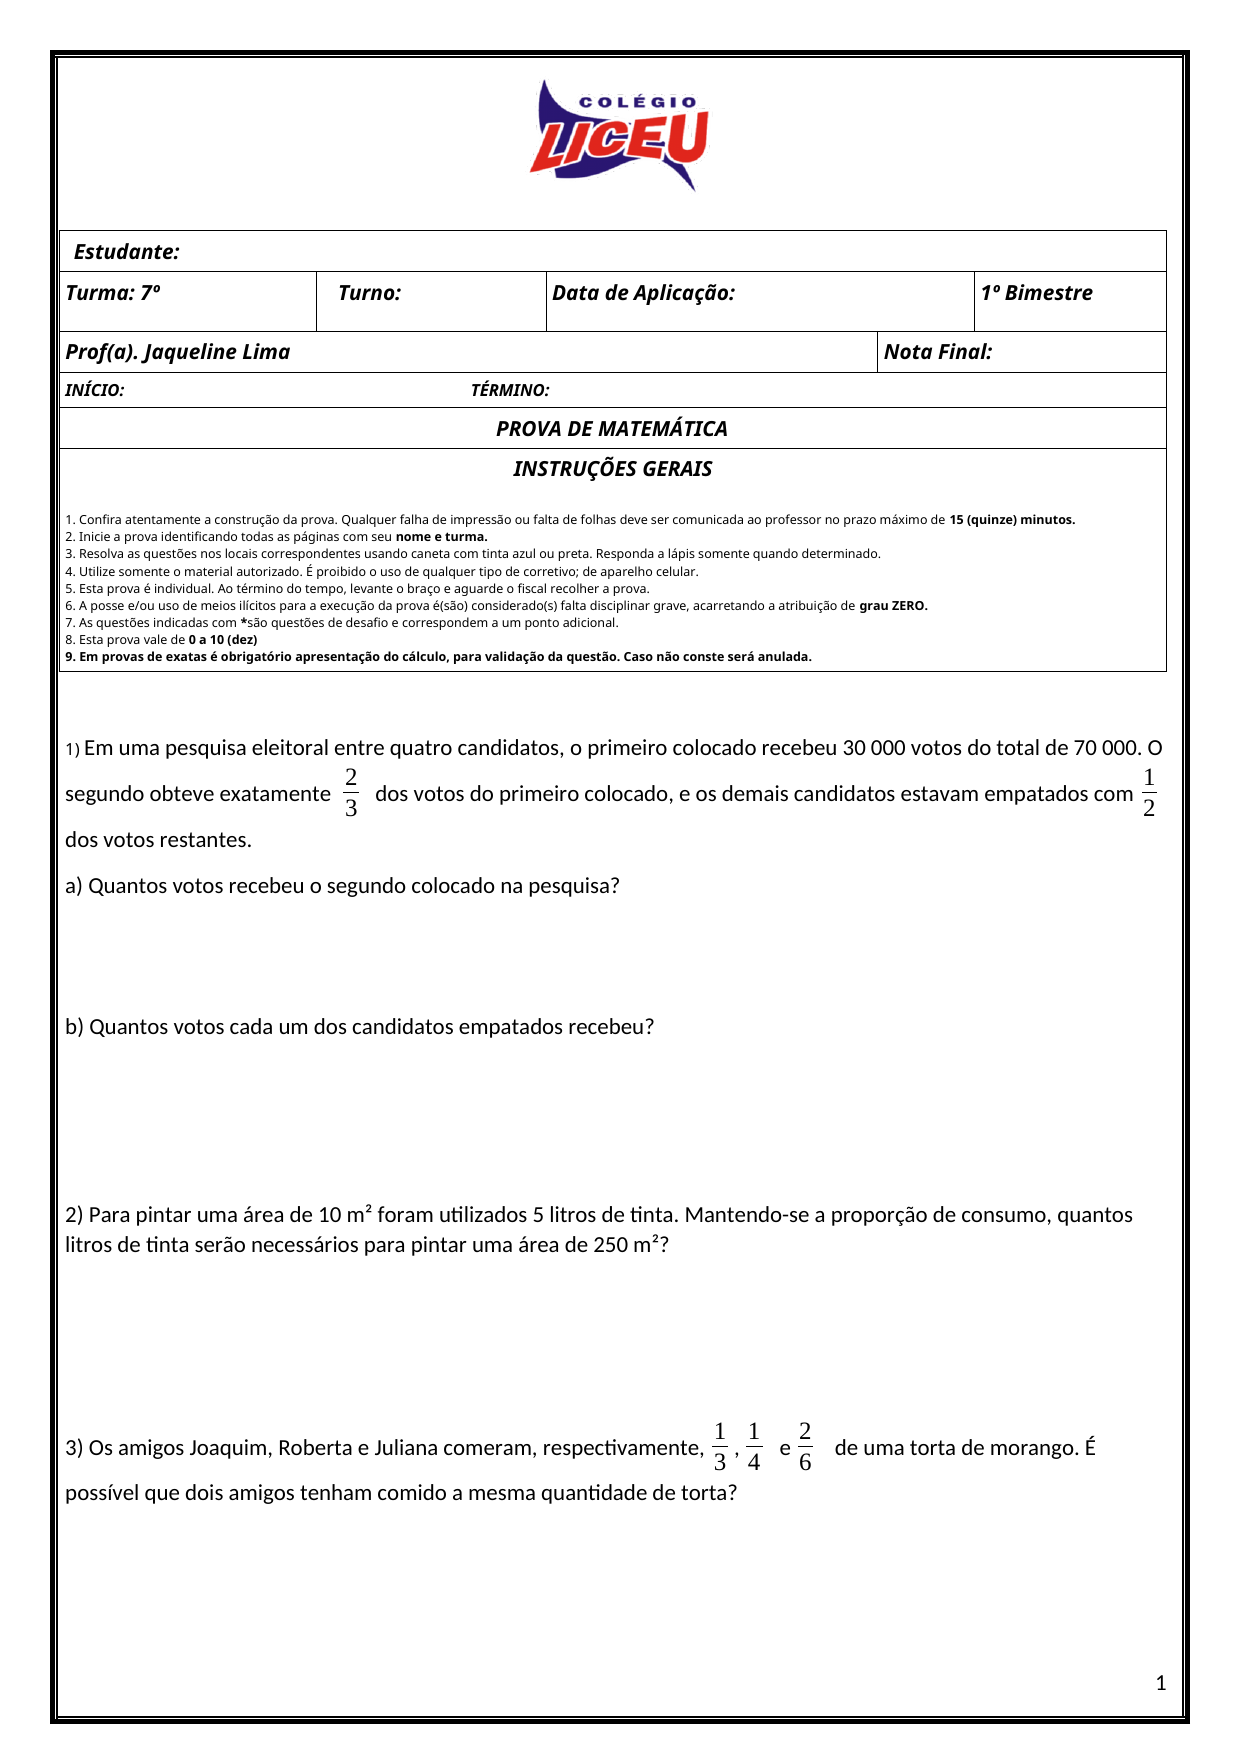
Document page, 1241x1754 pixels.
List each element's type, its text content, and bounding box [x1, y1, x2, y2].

table_header Estudante: [60, 231, 1166, 271]
table_cell Turno: [317, 272, 546, 331]
table_cell 1º Bimestre [975, 272, 1166, 331]
table_cell Nota Final: [878, 332, 1166, 372]
text b) Quantos votos cada um dos candidatos empatados recebeu? [65, 1012, 1167, 1040]
table_cell Prof(a). Jaqueline Lima [60, 332, 877, 372]
text 3) Os amigos Joaquim, Roberta e Juliana comeram, respectivamente, , e de uma torta de morango. É possível que dois amigos tenham comido a mesma quantidade de torta? [65, 1417, 1167, 1507]
text 1) Em uma pesquisa eleitoral entre quatro candidatos, o primeiro colocado recebeu 30 000 votos do total de 70 000. O segundo obteve exatamente dos votos do primeiro colocado, e os demais candidatos estavam empatados com dos votos restantes. [65, 733, 1167, 853]
table_cell PROVA DE MATEMÁTICA [60, 408, 1166, 448]
picture [519, 70, 719, 196]
text a) Quantos votos recebeu o segundo colocado na pesquisa? [65, 872, 1167, 899]
table_cell INSTRUÇÕES GERAIS 1. Confira atentamente a construção da prova. Qualquer falha de impressão ou falta de folhas deve ser comunicada ao professor no prazo máximo de 15 (quinze) minutos. 2. Inicie a prova identificando todas as páginas com seu nome e turma. 3. Resolva as questões nos locais correspondentes usando caneta com tinta azul ou preta. Responda a lápis somente quando determinado. 4. Utilize somente o material autorizado. É proibido o uso de qualquer tipo de corretivo; de aparelho celular. 5. Esta prova é individual. Ao término do tempo, levante o braço e aguarde o fiscal recolher a prova. 6. A posse e/ou uso de meios ilícitos para a execução da prova é(são) considerado(s) falta disciplinar grave, acarretando a atribuição de grau ZERO. 7. As questões indicadas com *são questões de desafio e correspondem a um ponto adicional. 8. Esta prova vale de 0 a 10 (dez) 9. Em provas de exatas é obrigatório apresentação do cálculo, para validação da questão. Caso não conste será anulada. [60, 449, 1166, 671]
table_cell Data de Aplicação: [547, 272, 974, 331]
table_cell Turma: 7º [60, 272, 316, 331]
text 2) Para pintar uma área de 10 m² foram utilizados 5 litros de tinta. Mantendo-se a proporção de consumo, quantos litros de tinta serão necessários para pintar uma área de 250 m²? [65, 1200, 1167, 1258]
table_cell INÍCIO: TÉRMINO: [60, 373, 1166, 407]
